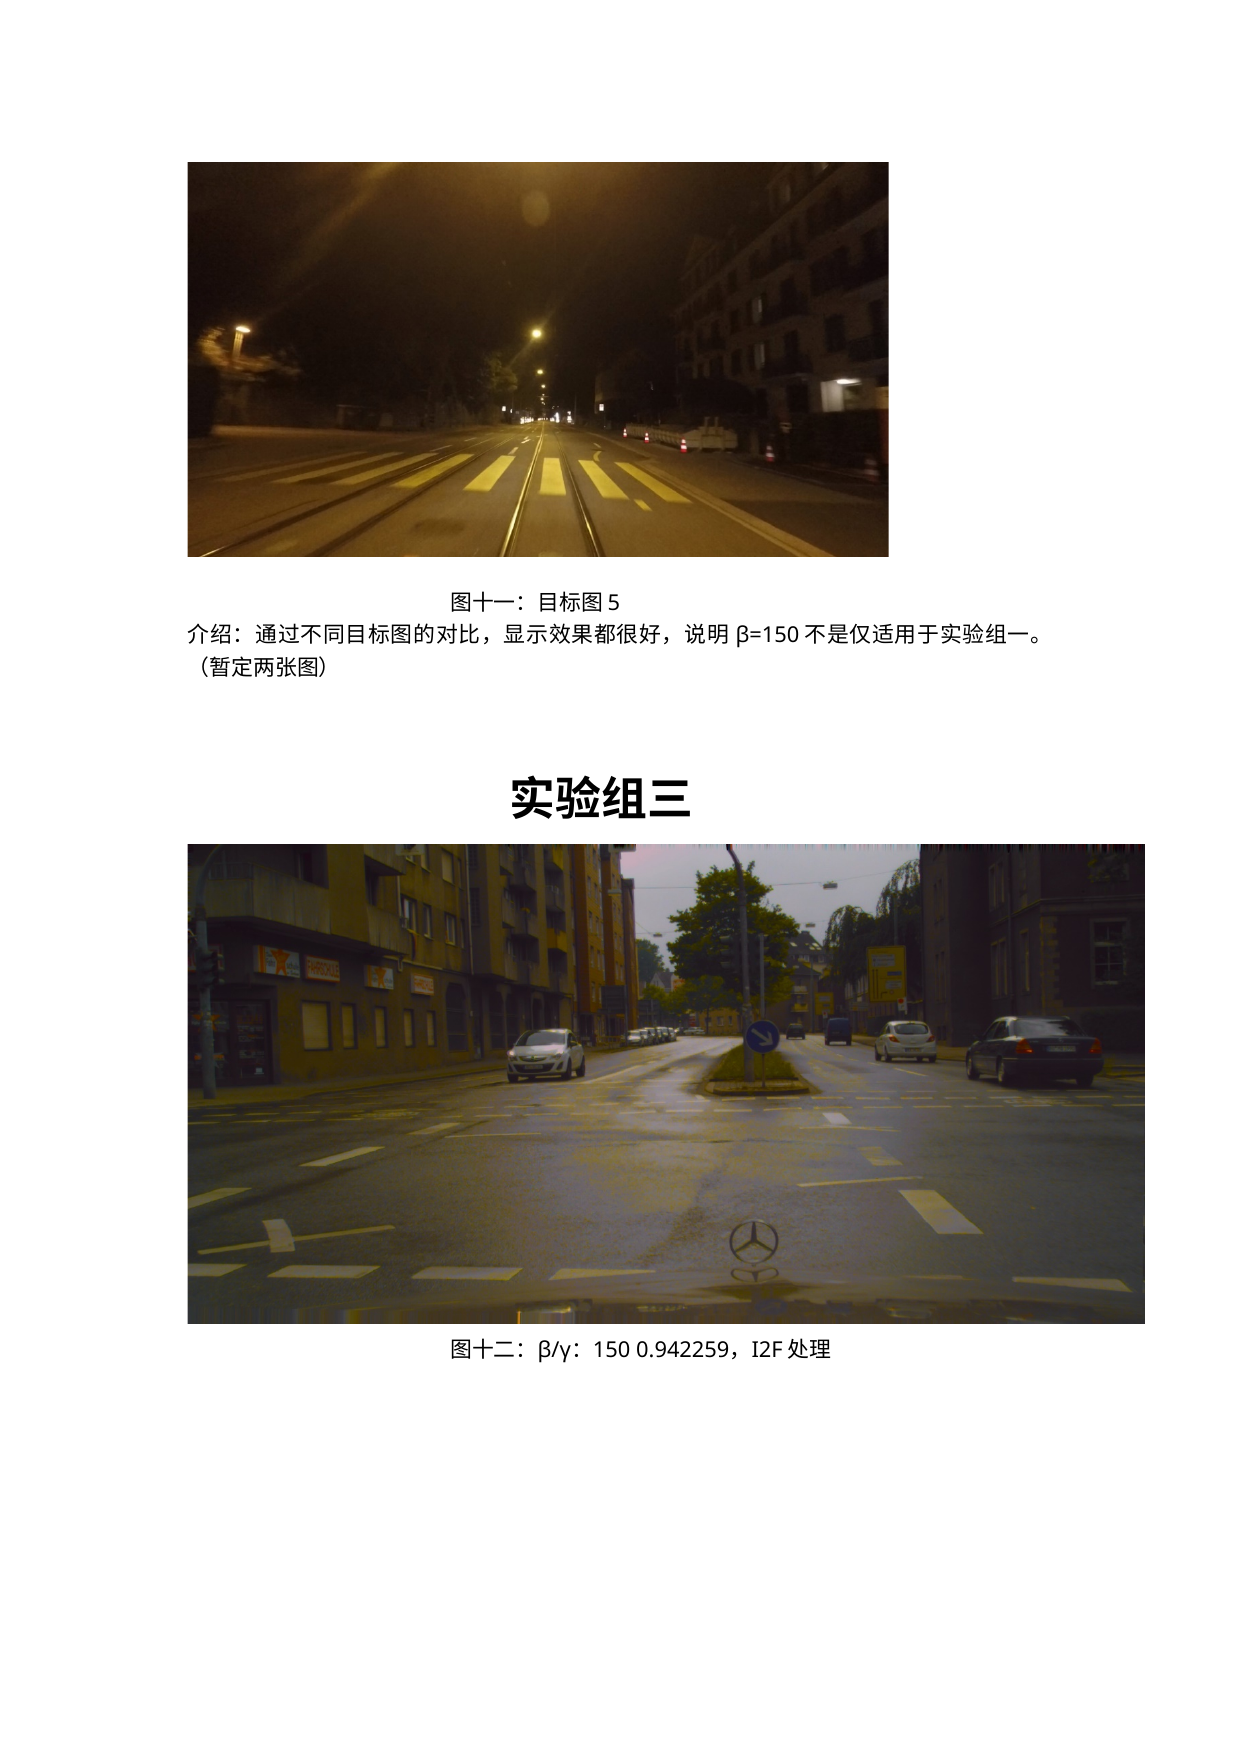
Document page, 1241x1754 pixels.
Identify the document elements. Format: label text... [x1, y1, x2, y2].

text 图十一：目标图5 [187, 584, 1053, 617]
text 介绍：通过不同目标图的对比，显示效果都很好，说明β=150不是仅适用于实验组一。（暂定两张图） [187, 617, 1053, 682]
text 实验组三 [187, 747, 1053, 844]
text 图十二：β/γ：150 0.942259，I2F处理 [187, 1332, 1053, 1364]
picture [187, 844, 1145, 1324]
picture [187, 162, 889, 557]
